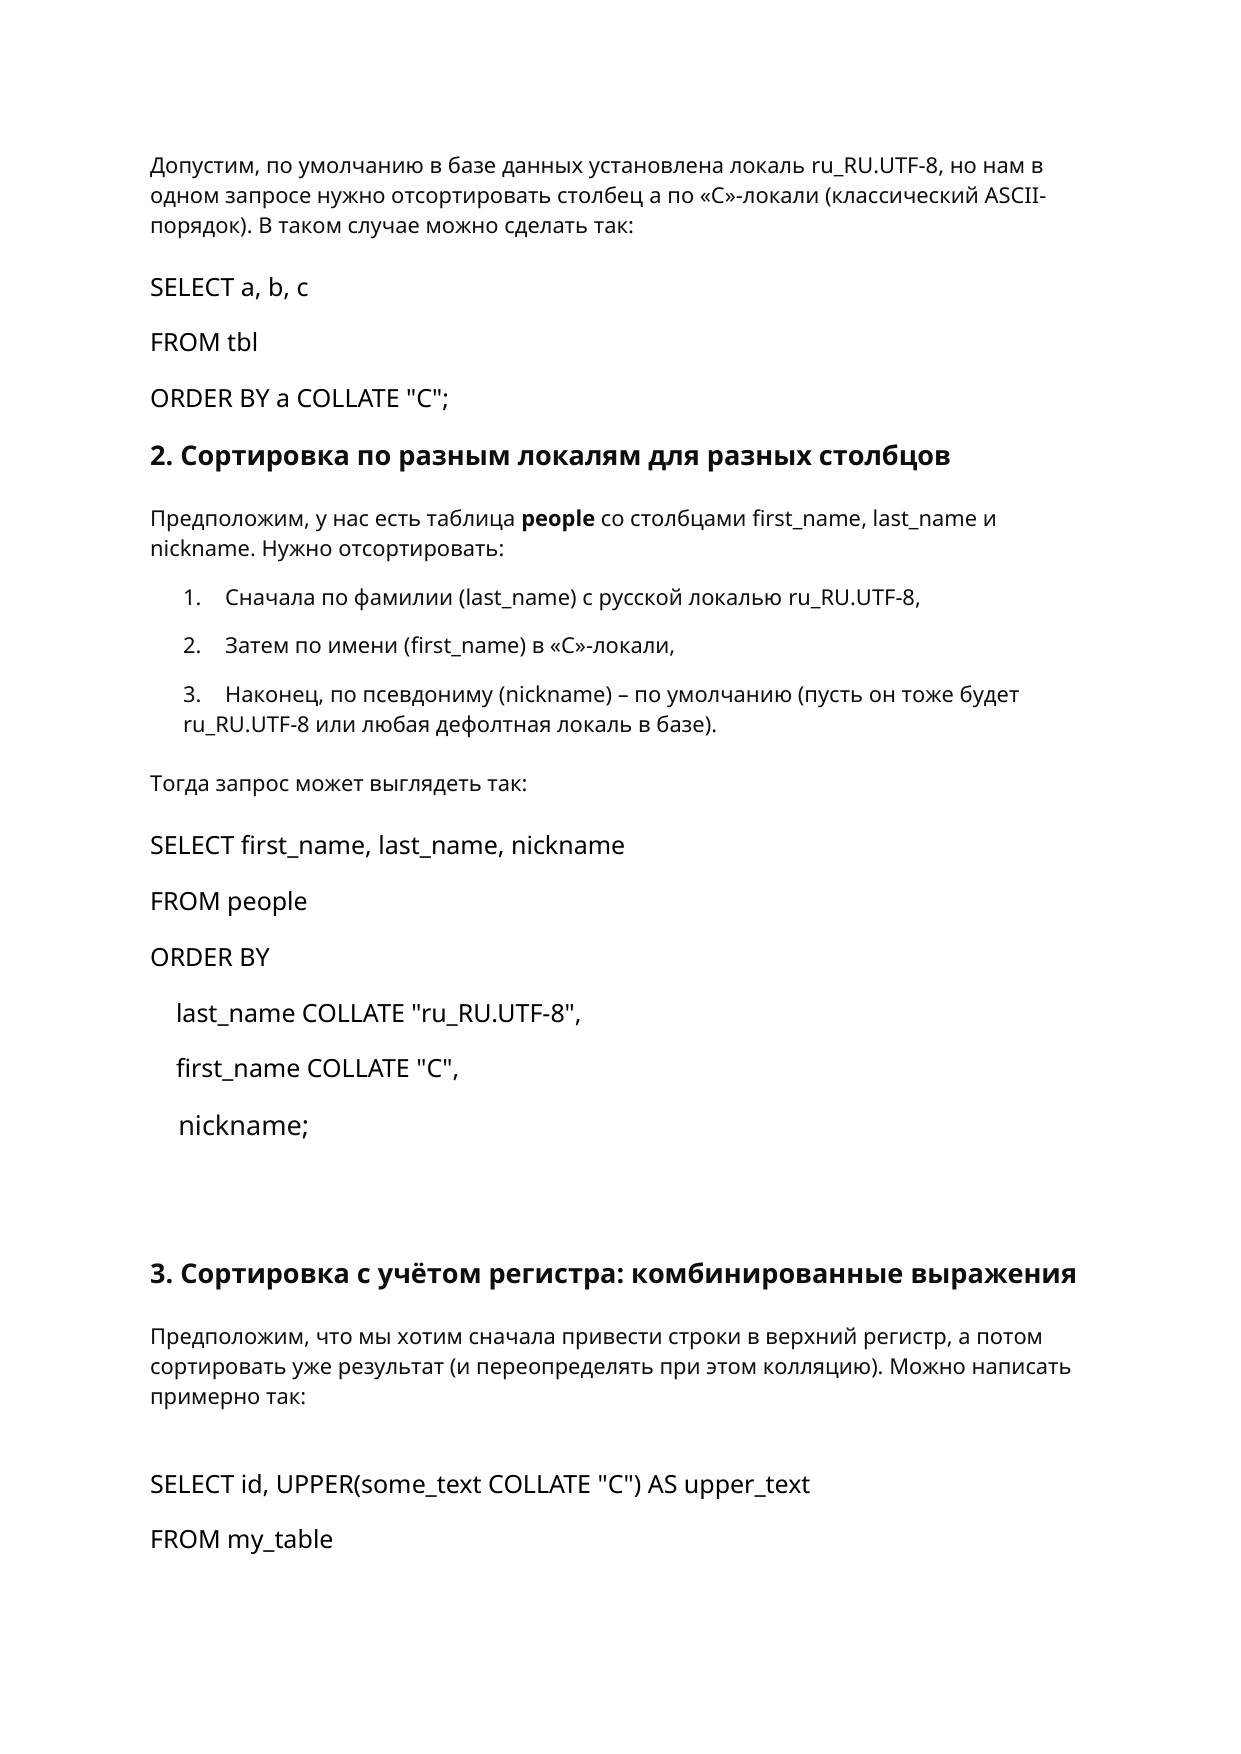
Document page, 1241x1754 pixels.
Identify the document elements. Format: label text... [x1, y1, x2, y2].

text first_name COLLATE "C", [150, 1051, 1090, 1085]
text ORDER BY a COLLATE "C"; [150, 381, 1090, 415]
text Предположим, что мы хотим сначала привести строки в верхний регистр, а потом сортировать уже результат (и переопределять при этом колляцию). Можно написать примерно так: [150, 1321, 1090, 1410]
text FROM people [150, 883, 1090, 918]
text FROM tbl [150, 325, 1090, 359]
text nickname; 3. Сортировка с учётом регистра: комбинированные выражения [150, 1107, 1090, 1291]
text 1. Сначала по фамилии (last_name) с русской локалью ru_RU.UTF-8, [150, 582, 1090, 611]
text Предположим, у нас есть таблица people со столбцами first_name, last_name и nickname. Нужно отсортировать: [150, 503, 1090, 563]
text 3. Наконец, по псевдониму (nickname) – по умолчанию (пусть он тоже будет ru_RU.UTF-8 или любая дефолтная локаль в базе). [150, 679, 1090, 738]
text ORDER BY [150, 939, 1090, 973]
text 2. Затем по имени (first_name) в «C»-локали, [150, 630, 1090, 660]
text SELECT a, b, c [150, 269, 1090, 303]
text last_name COLLATE "ru_RU.UTF-8", [150, 995, 1090, 1029]
text Допустим, по умолчанию в базе данных установлена локаль ru_RU.UTF-8, но нам в одном запросе нужно отсортировать столбец a по «С»-локали (классический ASCII-порядок). В таком случае можно сделать так: [150, 150, 1090, 239]
text Тогда запрос может выглядеть так: [150, 768, 1090, 798]
text SELECT id, UPPER(some_text COLLATE "C") AS upper_text [150, 1466, 1090, 1500]
text SELECT first_name, last_name, nickname [150, 828, 1090, 862]
text 2. Сортировка по разным локалям для разных столбцов [150, 437, 1090, 473]
text FROM my_table [150, 1522, 1090, 1556]
